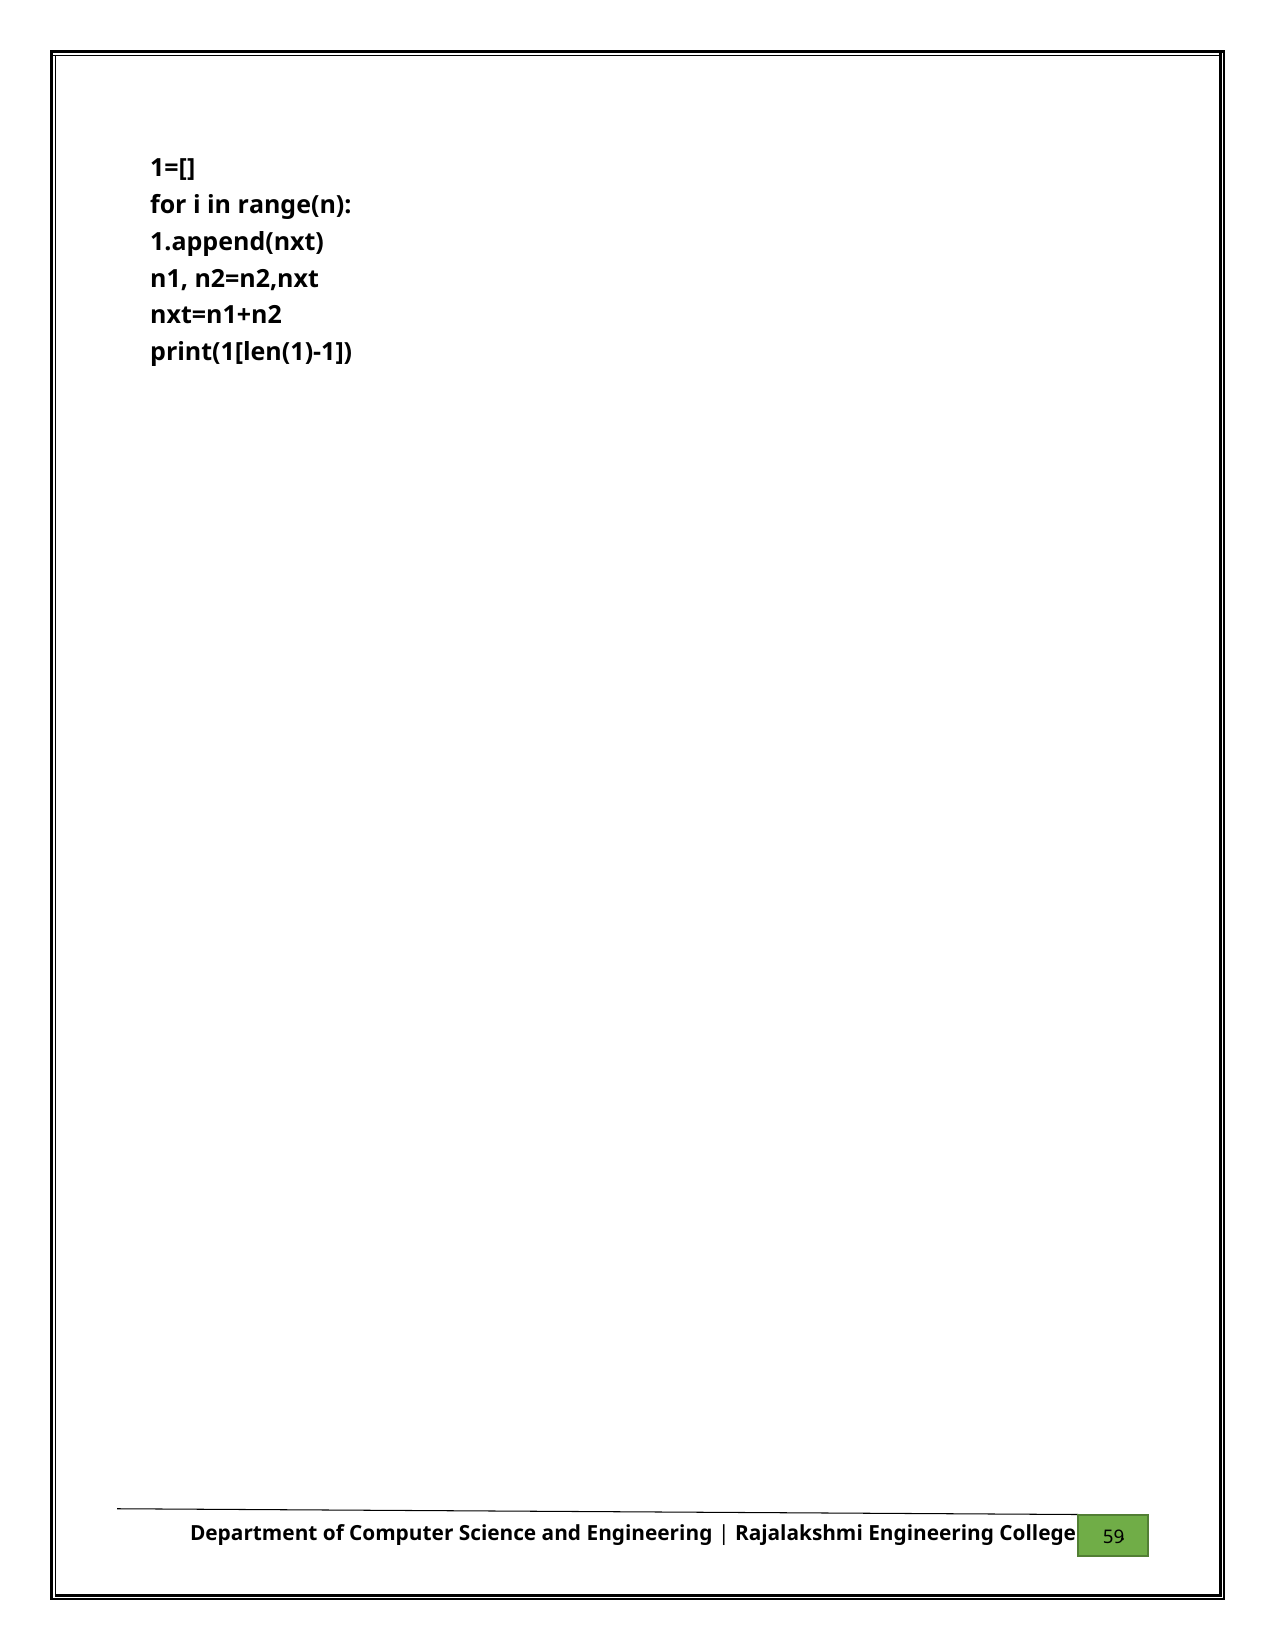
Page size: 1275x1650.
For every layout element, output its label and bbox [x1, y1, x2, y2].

text [150, 150, 1125, 368]
